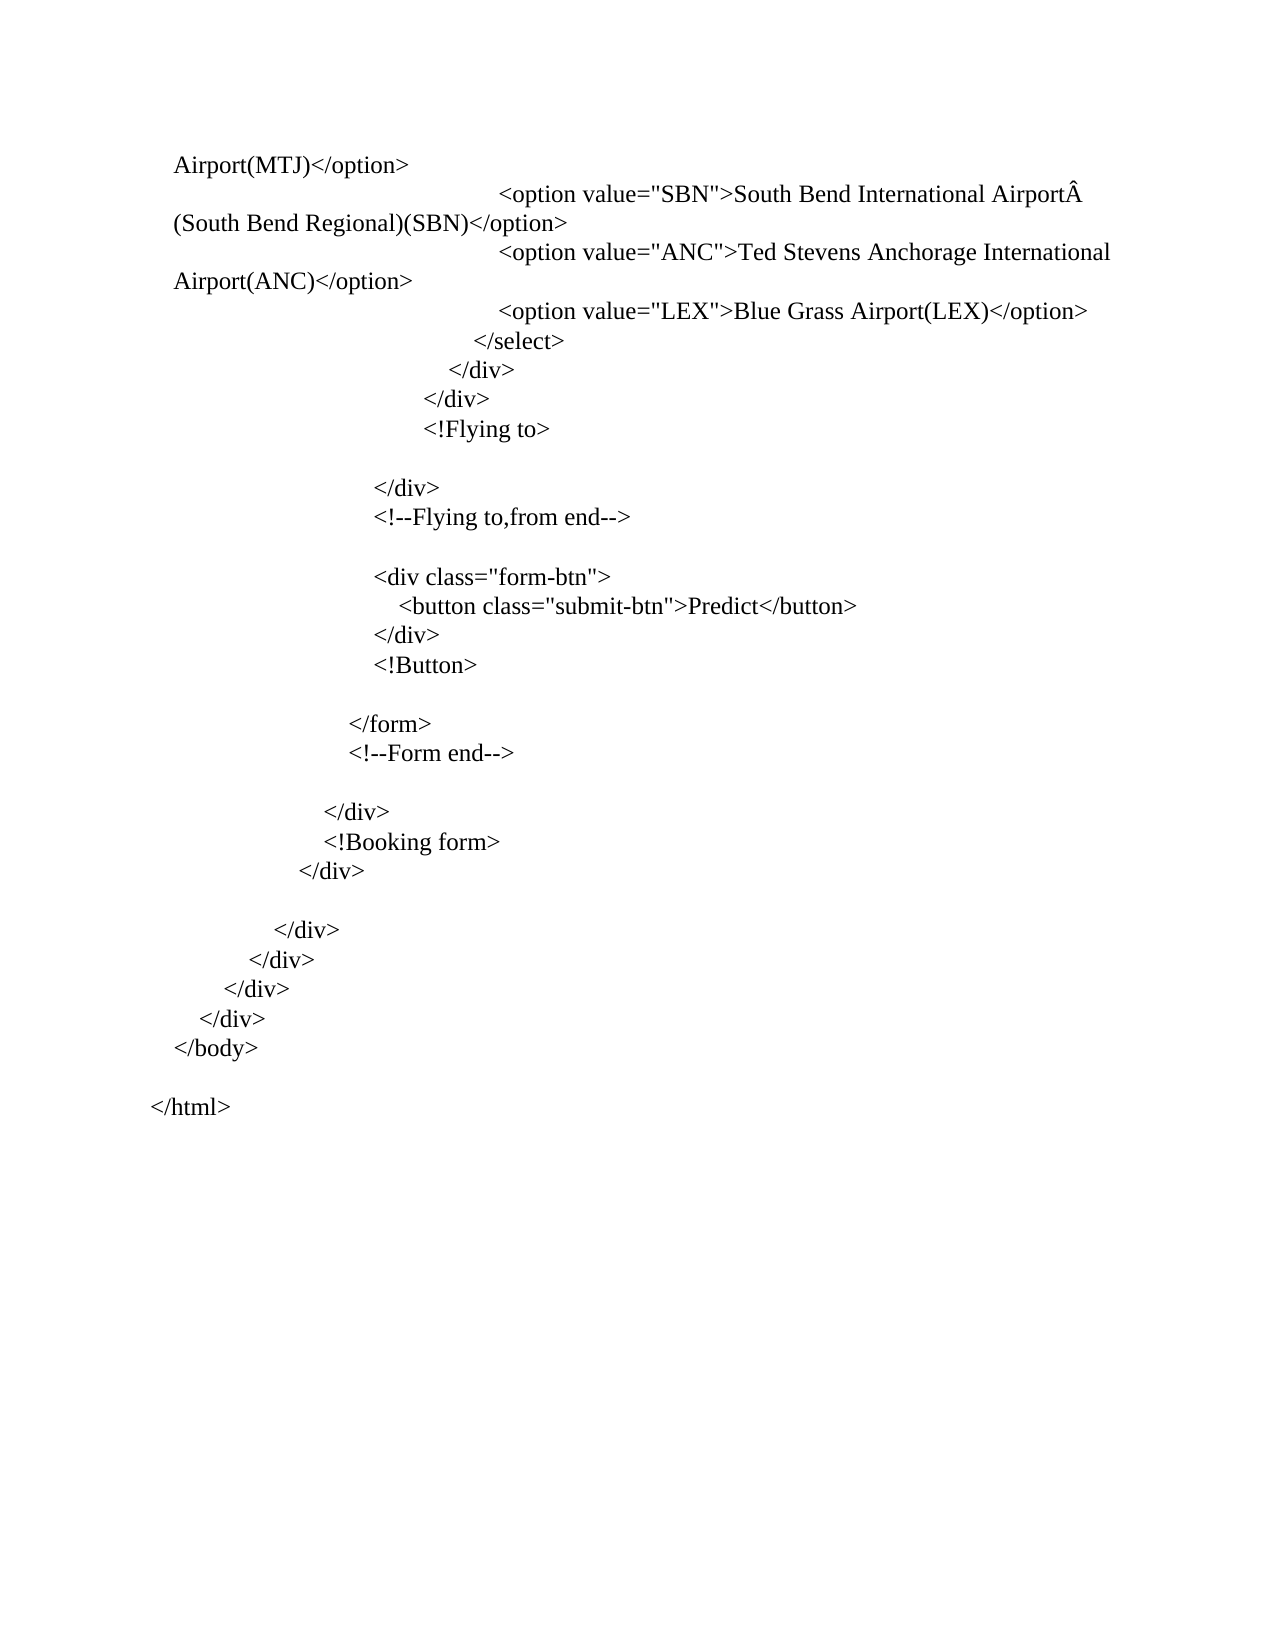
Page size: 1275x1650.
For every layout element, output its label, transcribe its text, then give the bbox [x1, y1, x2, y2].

text </div> [223, 974, 1137, 1003]
text </form> [348, 709, 1137, 738]
text </html> [150, 1092, 1137, 1121]
text </div> [448, 355, 1137, 384]
text (South Bend Regional)(SBN)</option> [173, 208, 1137, 237]
text <div class="form-btn"> [373, 562, 1137, 590]
text <option value="SBN">South Bend International AirportÂ [498, 179, 1137, 208]
text <!--Flying to,from end--> [373, 502, 1137, 531]
text </body> [139, 1033, 258, 1062]
text </select> [473, 326, 1137, 354]
text </div> [273, 916, 1137, 944]
text </div> [323, 797, 1137, 826]
text <!Booking form> [323, 827, 1137, 856]
text <!--Form end--> [348, 738, 1137, 767]
text </div> [373, 473, 1137, 501]
text <button class="submit-btn">Predict</button> [398, 591, 1137, 620]
text <!Button> [373, 650, 1137, 679]
text </div> [139, 1004, 266, 1033]
text <option value="LEX">Blue Grass Airport(LEX)</option> [498, 296, 1137, 325]
text Airport(ANC)</option> [173, 266, 413, 295]
text <!Flying to> [423, 414, 1137, 442]
text Airport(MTJ)</option> [173, 150, 1137, 179]
text </div> [298, 856, 1137, 885]
text <option value="ANC">Ted Stevens Anchorage International [498, 237, 1137, 266]
text </div> [248, 945, 1137, 974]
text </div> [373, 621, 1137, 649]
text </div> [423, 384, 1137, 413]
